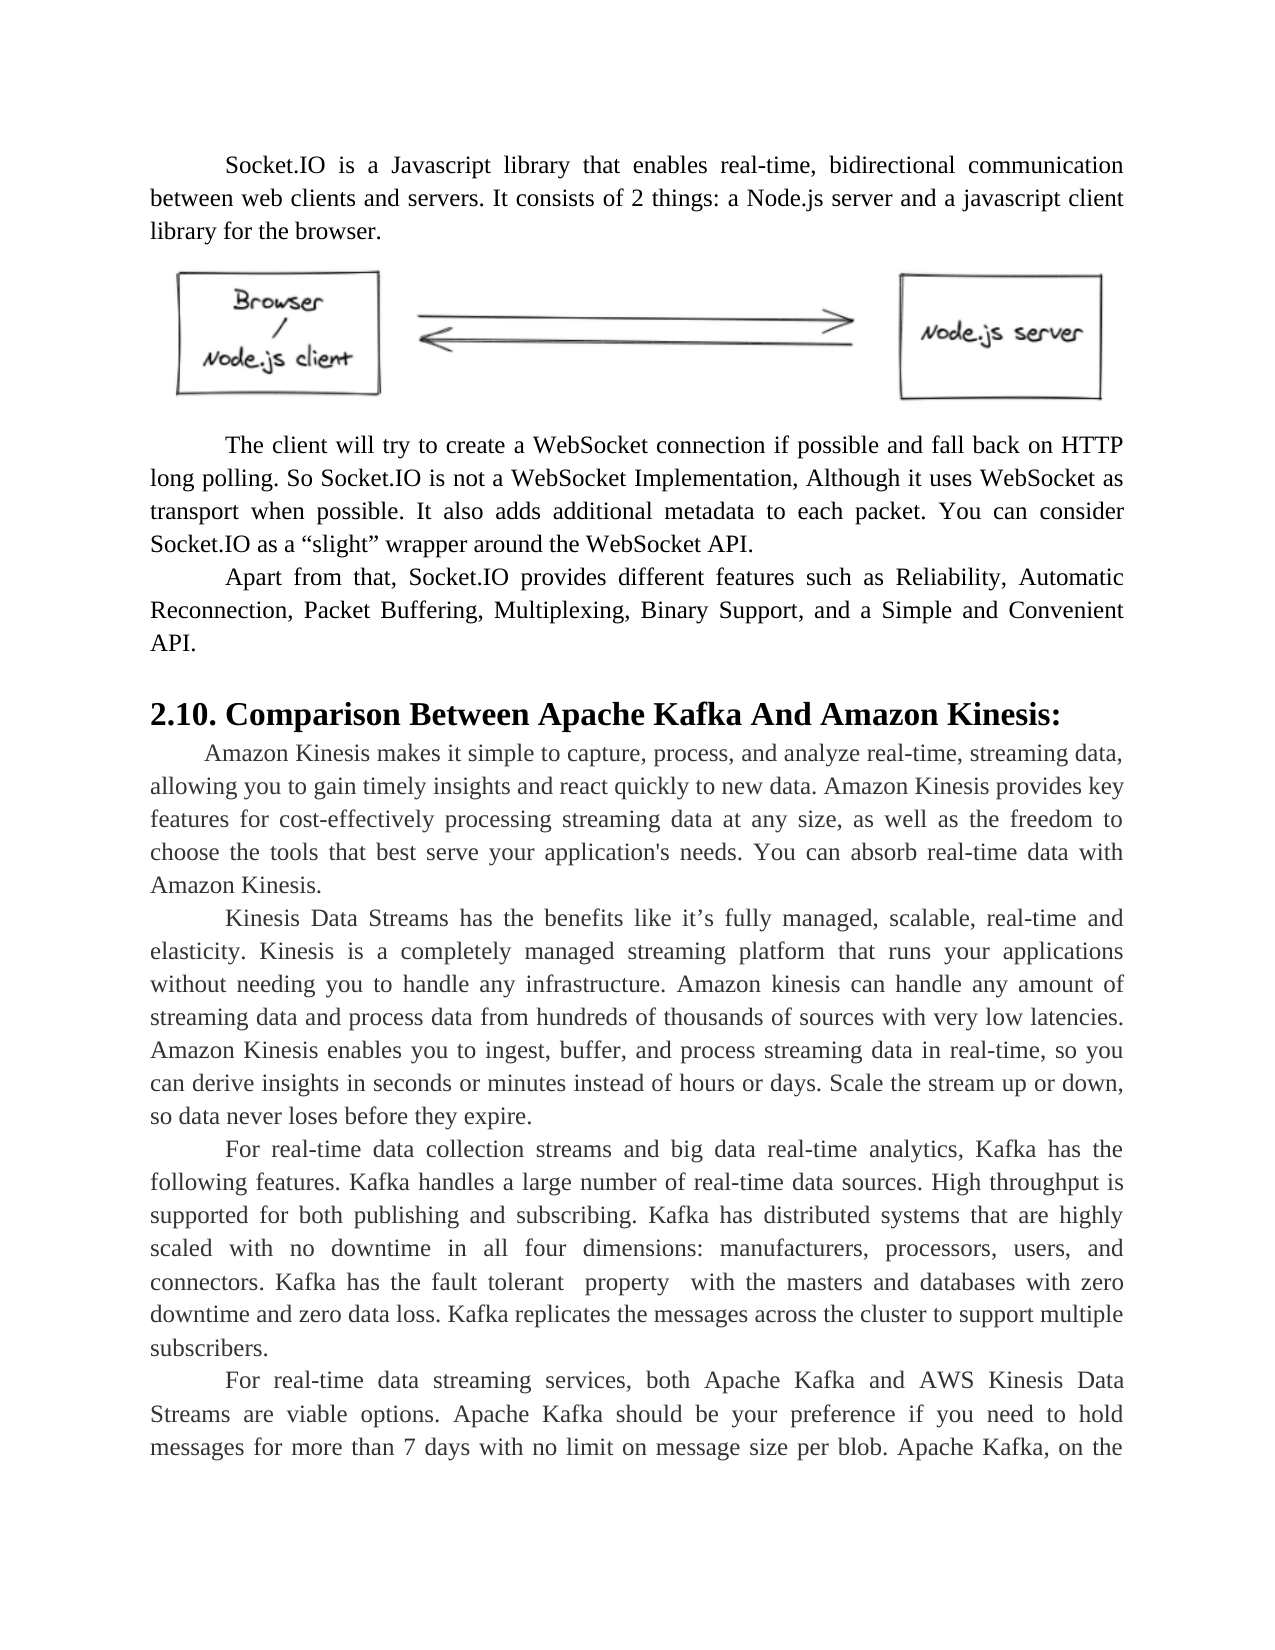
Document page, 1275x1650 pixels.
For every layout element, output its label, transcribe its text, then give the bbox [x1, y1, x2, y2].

text Amazon Kinesis makes it simple to capture, process, and analyze real-time, streaming data, allowing you to gain timely insights and react quickly to new data. Amazon Kinesis provides key features for cost-effectively processing streaming data at any size, as well as the freedom to choose the tools that best serve your application's needs. You can absorb real-time data with Amazon Kinesis. [150, 738, 1125, 899]
text The client will try to create a WebSocket connection if possible and fall back on HTTP long polling. So Socket.IO is not a WebSocket Implementation, Although it uses WebSocket as transport when possible. It also adds additional metadata to each packet. You can consider Socket.IO as a “slight” wrapper around the WebSocket API. [150, 525, 1125, 558]
text Kinesis Data Streams has the benefits like it’s fully managed, scalable, real-time and elasticity. Kinesis is a completely managed streaming platform that runs your applications without needing you to handle any infrastructure. Amazon kinesis can handle any amount of streaming data and process data from hundreds of thousands of sources with very low latencies. Amazon Kinesis enables you to ingest, buffer, and process streaming data in real-time, so you can derive insights in seconds or minutes instead of hours or days. Scale the stream up or down, so data never loses before they expire. [150, 903, 1125, 1130]
text The client will try to create a WebSocket connection if possible and fall back on HTTP long polling. So Socket.IO is not a WebSocket Implementation, Although it uses WebSocket as transport when possible. It also adds additional metadata to each packet. You can consider Socket.IO as a “slight” wrapper around the WebSocket API. [150, 430, 1125, 463]
text Socket.IO is a Javascript library that enables real-time, bidirectional communication between web clients and servers. It consists of 2 things: a Node.js server and a javascript client library for the browser. [150, 212, 1125, 245]
text For real-time data collection streams and big data real-time analytics, Kafka has the following features. Kafka handles a large number of real-time data sources. High throughput is supported for both publishing and subscribing. Kafka has distributed systems that are highly scaled with no downtime in all four dimensions: manufacturers, processors, users, and connectors. Kafka has the fault tolerant property with the masters and databases with zero downtime and zero data loss. Kafka replicates the messages across the cluster to support multiple subscribers. [150, 1134, 1125, 1361]
text Apart from that, Socket.IO provides different features such as Reliability, Automatic Reconnection, Packet Buffering, Multiplexing, Binary Support, and a Simple and Convenient API. [150, 624, 1125, 657]
picture [150, 249, 1125, 427]
text Socket.IO is a Javascript library that enables real-time, bidirectional communication between web clients and servers. It consists of 2 things: a Node.js server and a javascript client library for the browser. [150, 150, 1125, 183]
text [150, 1366, 1125, 1460]
text 2.10. Comparison Between Apache Kafka And Amazon Kinesis: [150, 694, 1125, 732]
